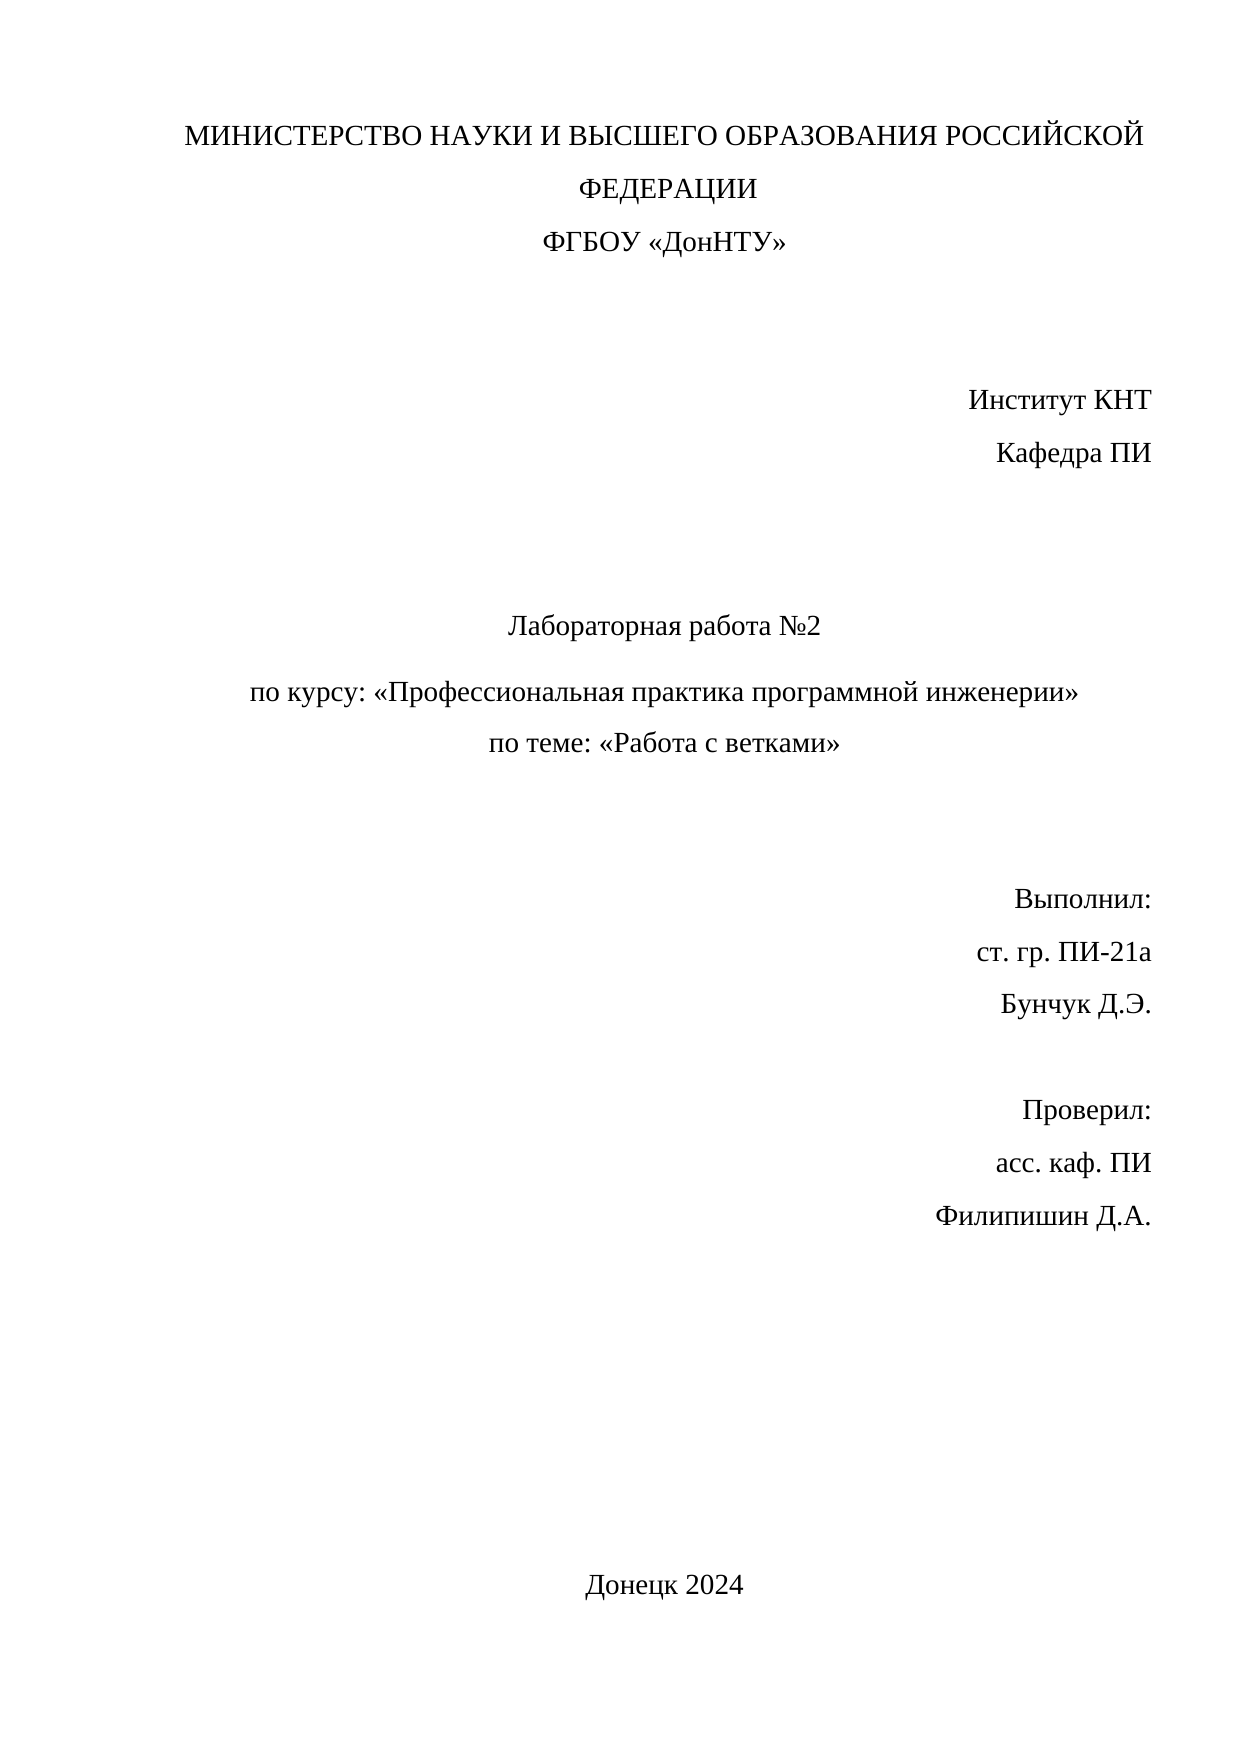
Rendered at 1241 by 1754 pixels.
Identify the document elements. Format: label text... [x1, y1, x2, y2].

text Бунчук Д.Э. [177, 986, 1152, 1020]
text по теме: «Работа с ветками» [177, 725, 1152, 758]
text ст. гр. ПИ-21а [177, 934, 1152, 967]
text Лабораторная работа №2 [177, 608, 1152, 641]
text Филипишин Д.А. [177, 1198, 1152, 1231]
text ФГБОУ «ДонНТУ» [177, 224, 1152, 257]
text асс. каф. ПИ [177, 1145, 1152, 1178]
text по курсу: «Профессиональная практика программной инженерии» [177, 674, 1152, 708]
text ФЕДЕРАЦИИ [177, 171, 1152, 204]
text Институт КНТ [177, 382, 1152, 416]
text Кафедра ПИ [177, 435, 1152, 468]
text Донецк 2024 [177, 1567, 1152, 1601]
text Выполнил: [177, 881, 1152, 914]
text МИНИСТЕРСТВО НАУКИ И ВЫСШЕГО ОБРАЗОВАНИЯ РОССИЙСКОЙ [177, 118, 1152, 152]
text Проверил: [177, 1092, 1152, 1126]
